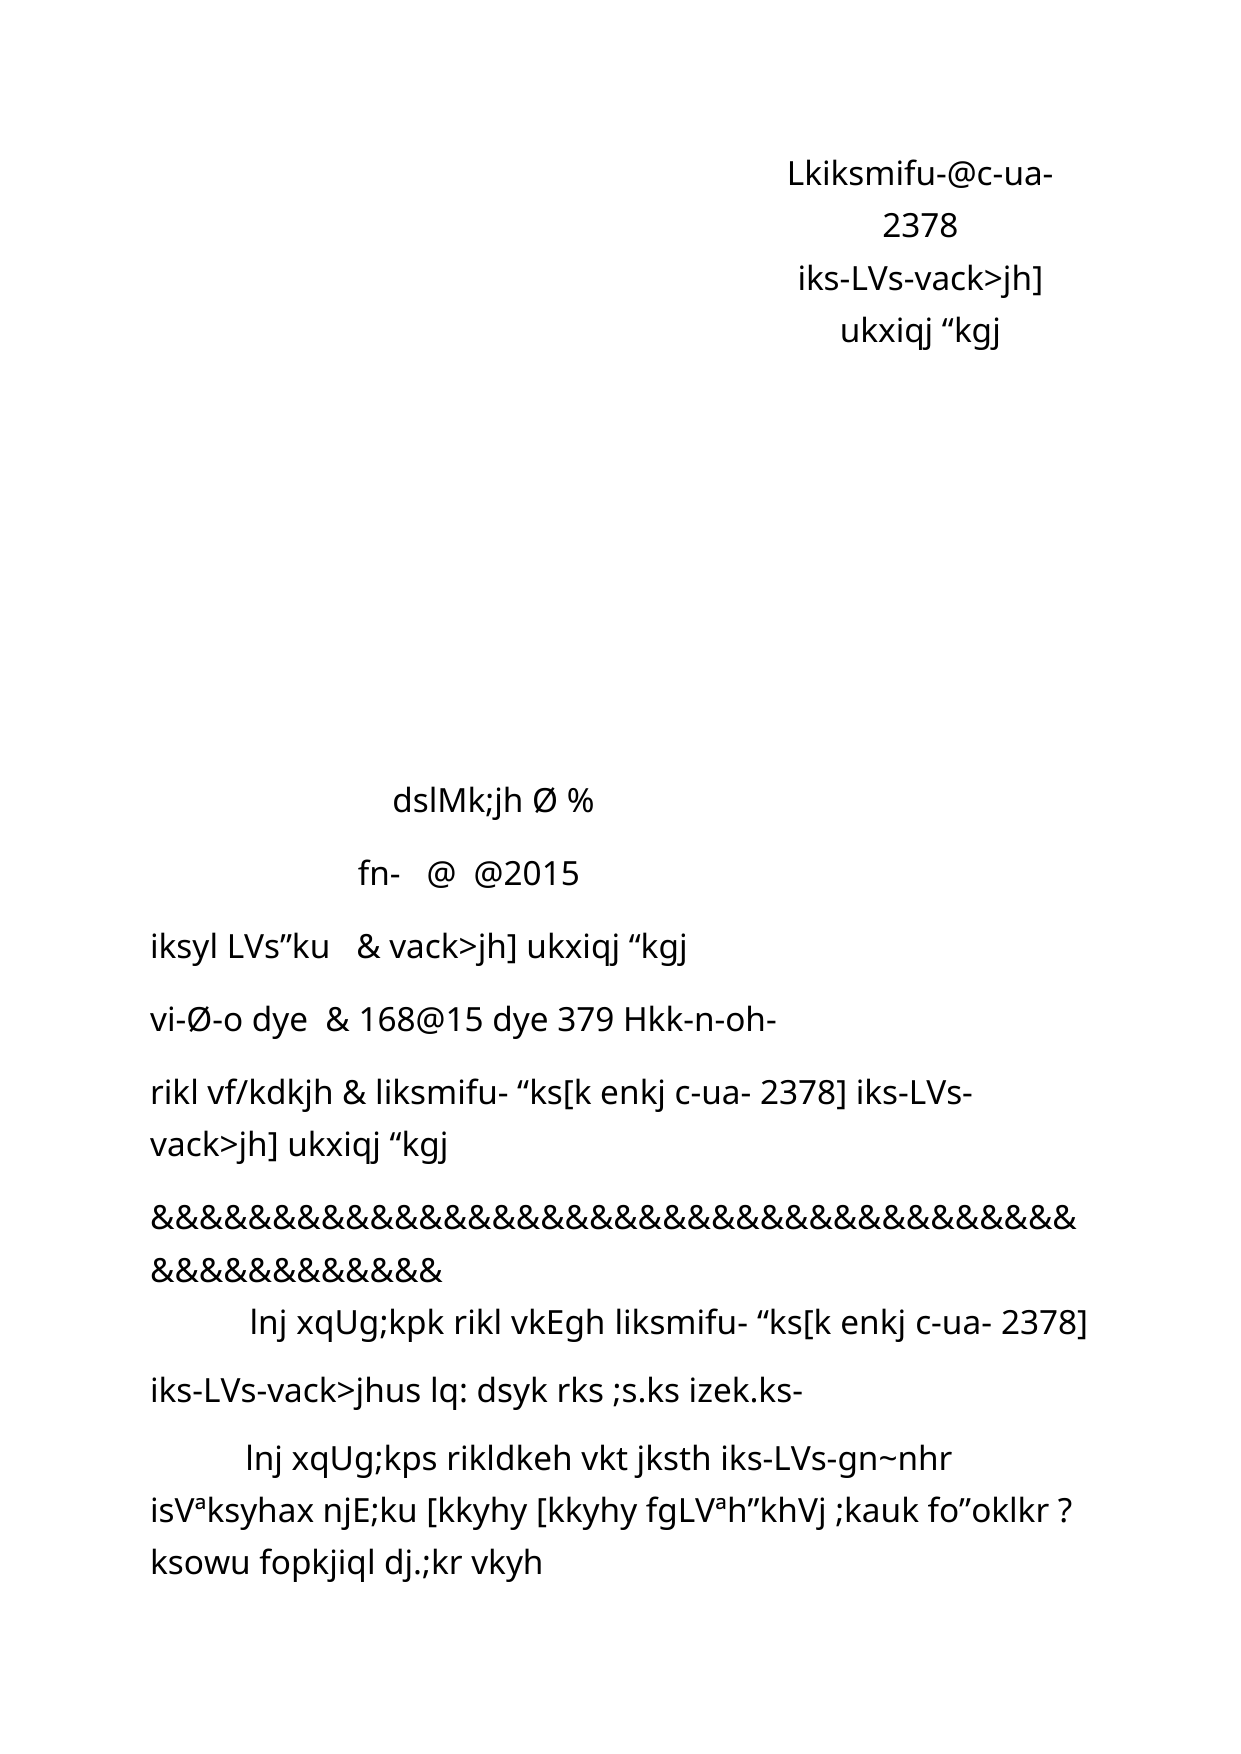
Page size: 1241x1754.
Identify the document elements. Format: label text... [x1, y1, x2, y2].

text iksyl LVs”ku & vack>jh] ukxiqj “kgj [150, 923, 1090, 968]
text iks-LVs-vack>jh] ukxiqj “kgj [750, 254, 1090, 352]
text fn- @ @2015 [150, 850, 1090, 895]
text vi-Ø-o dye & 168@15 dye 379 Hkk-n-oh- [150, 996, 1090, 1041]
text &&&&&&&&&&&&&&&&&&&&&&&&&&&&&&&&&&&&&&&&&&&&&&&&&& [150, 1194, 1090, 1292]
text rikl vf/kdkjh & liksmifu- “ks[k enkj c-ua- 2378] iks-LVs-vack>jh] ukxiqj “kgj [150, 1069, 1090, 1167]
text Lkiksmifu-@c-ua- 2378 [750, 150, 1090, 248]
text dslMk;jh Ø % [150, 777, 1090, 822]
text lnj xqUg;kpk rikl vkEgh liksmifu- “ks[k enkj c-ua- 2378] iks-LVs-vack>jhus lq: dsyk rks ;s.ks izek.ks- [150, 1298, 1090, 1412]
text lnj xqUg;kps rikldkeh vkt jksth iks-LVs-gn~nhr isVªksyhax njE;ku [kkyhy [kkyhy fgLVªh”khVj ;kauk fo”oklkr ?ksowu fopkjiql dj.;kr vkyh [150, 1435, 1090, 1584]
